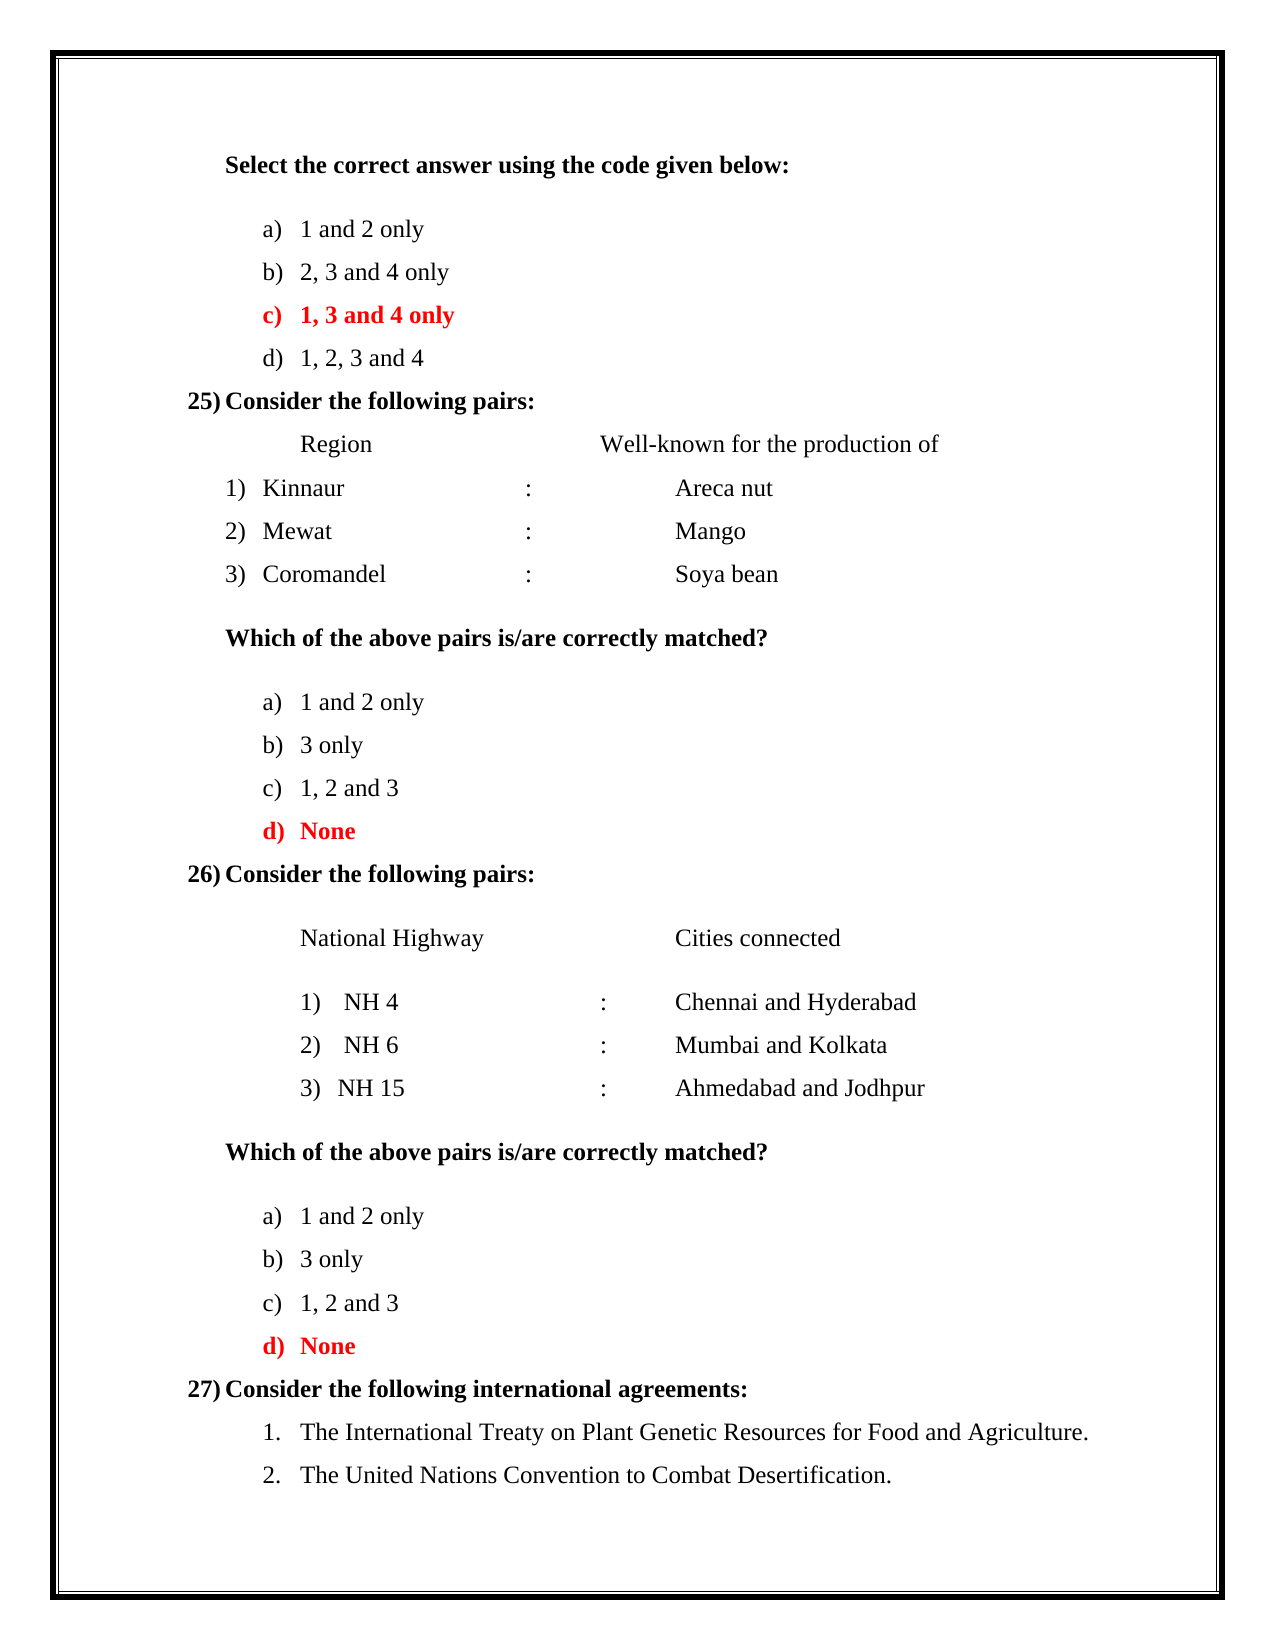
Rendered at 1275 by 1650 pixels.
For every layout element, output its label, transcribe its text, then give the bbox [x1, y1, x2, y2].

list None [262, 816, 1125, 845]
list Kinnaur : Areca nut [225, 473, 1125, 501]
list NH 15 : Ahmedabad and Jodhpur [300, 1073, 1125, 1102]
list Consider the following international agreements: [187, 1374, 1125, 1403]
list 3 only [262, 1244, 1125, 1273]
list 1 and 2 only [262, 687, 1125, 716]
list Region Well-known for the production of [300, 429, 1125, 458]
list NH 6 : Mumbai and Kolkata [300, 1030, 1125, 1059]
list The International Treaty on Plant Genetic Resources for Food and Agriculture. [262, 1417, 1125, 1446]
list 1, 3 and 4 only [262, 300, 1125, 329]
list 1, 2 and 3 [262, 773, 1125, 802]
list 1, 2, 3 and 4 [262, 343, 1125, 372]
list NH 4 : Chennai and Hyderabad [300, 987, 1125, 1016]
text Select the correct answer using the code given below: [225, 150, 1125, 179]
list 3 only [262, 730, 1125, 759]
list 1 and 2 only [262, 214, 1125, 243]
list 2, 3 and 4 only [262, 257, 1125, 286]
list 1, 2 and 3 [262, 1288, 1125, 1316]
list 1 and 2 only [262, 1201, 1125, 1230]
list Mewat : Mango [225, 516, 1125, 544]
text Which of the above pairs is/are correctly matched? [225, 1137, 1125, 1166]
list The United Nations Convention to Combat Desertification. [262, 1460, 1125, 1489]
list Consider the following pairs: [187, 859, 1125, 888]
list Coromandel : Soya bean [225, 559, 1125, 588]
text Which of the above pairs is/are correctly matched? [225, 623, 1125, 652]
text National Highway Cities connected [225, 923, 1125, 952]
list None [262, 1331, 1125, 1359]
list Consider the following pairs: [187, 386, 1125, 415]
